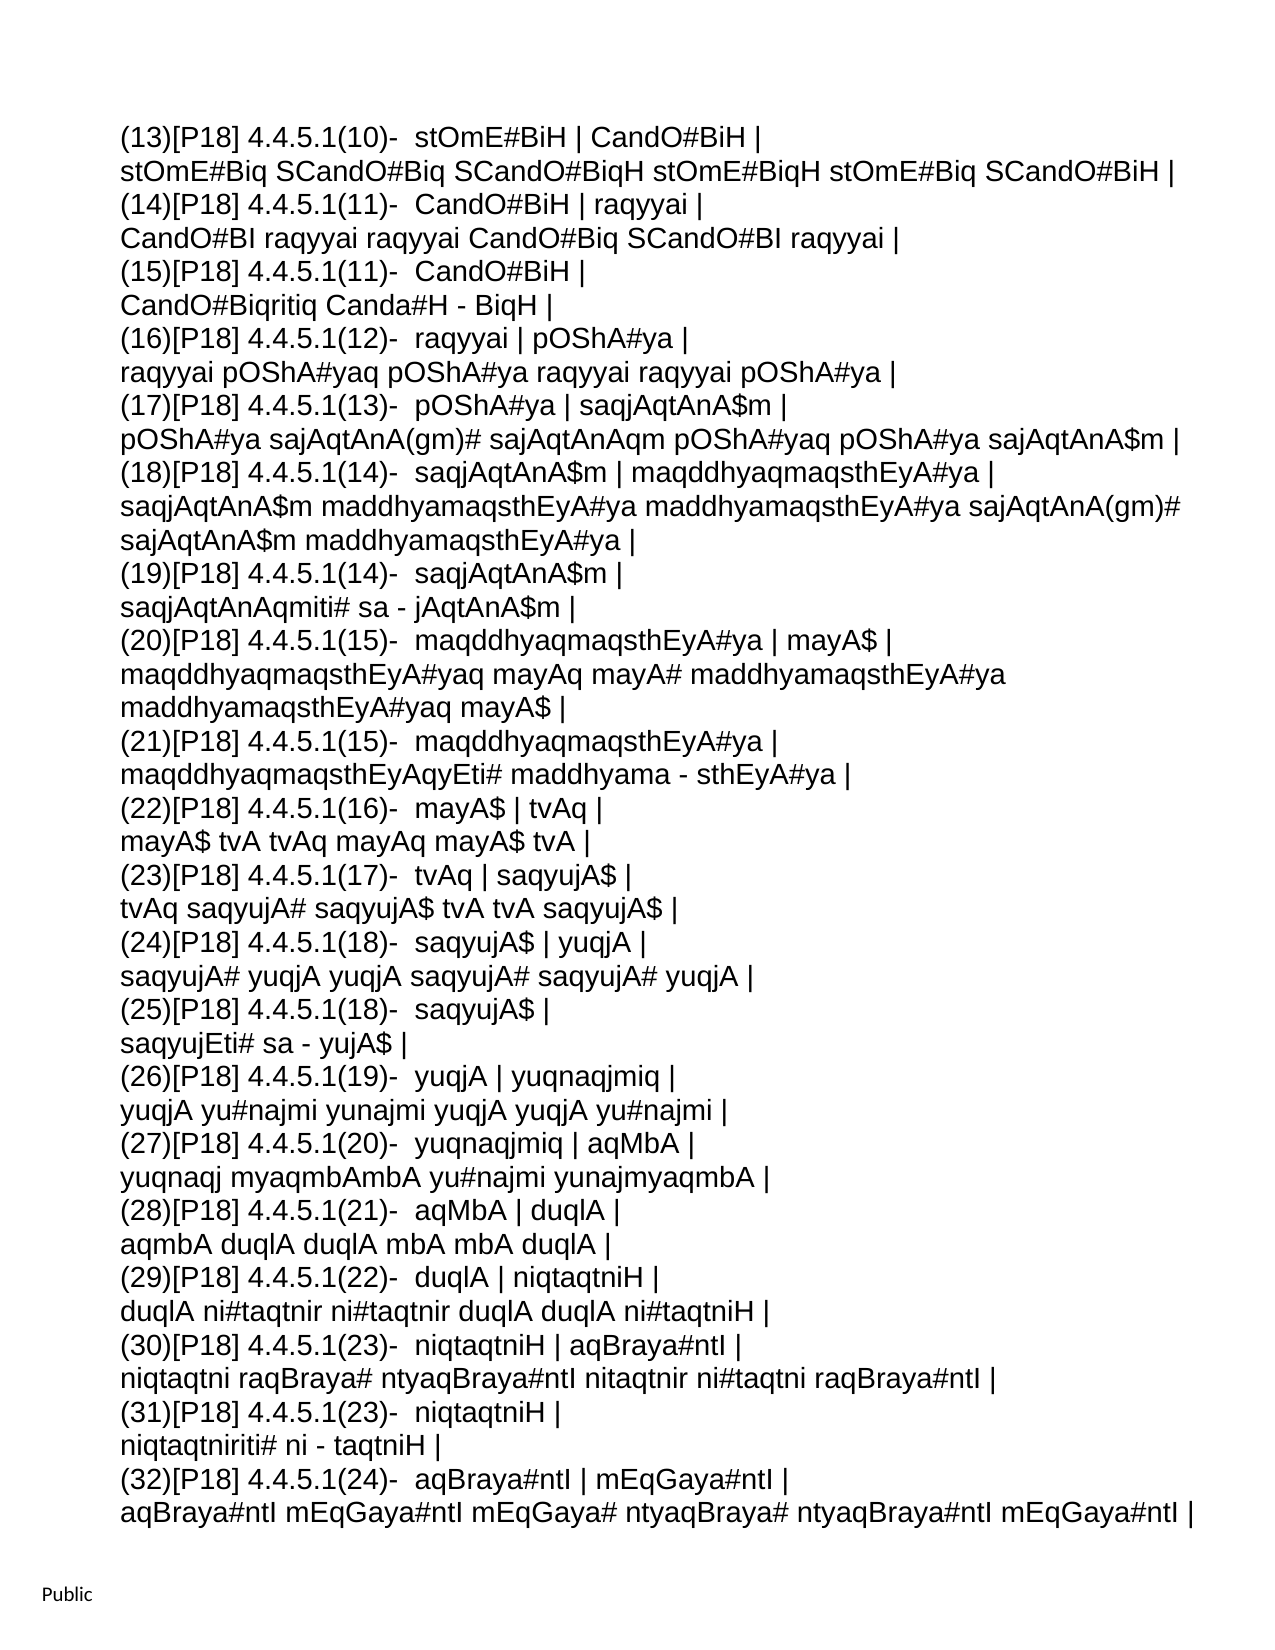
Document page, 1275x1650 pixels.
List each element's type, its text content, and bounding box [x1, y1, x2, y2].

text (29)[P18] 4.4.5.1(22)- duqlA | niqtaqtniH | [120, 1260, 1200, 1294]
text (17)[P18] 4.4.5.1(13)- pOShA#ya | saqjAqtAnA$m | [120, 388, 1200, 422]
text yuqjA yu#najmi yunajmi yuqjA yuqjA yu#najmi | [120, 1093, 1200, 1126]
text (24)[P18] 4.4.5.1(18)- saqyujA$ | yuqjA | [120, 925, 1200, 958]
text pOShA#ya sajAqtAnA(gm)# sajAqtAnAqm pOShA#yaq pOShA#ya sajAqtAnA$m | [120, 422, 1200, 455]
text (26)[P18] 4.4.5.1(19)- yuqjA | yuqnaqjmiq | [120, 1059, 1200, 1093]
text CandO#BI raqyyai raqyyai CandO#Biq SCandO#BI raqyyai | [120, 221, 1200, 254]
text tvAq saqyujA# saqyujA$ tvA tvA saqyujA$ | [120, 891, 1200, 925]
text (14)[P18] 4.4.5.1(11)- CandO#BiH | raqyyai | [120, 187, 1200, 221]
text (23)[P18] 4.4.5.1(17)- tvAq | saqyujA$ | [120, 858, 1200, 891]
text saqyujEti# sa - yujA$ | [120, 1026, 1200, 1059]
text stOmE#Biq SCandO#Biq SCandO#BiqH stOmE#BiqH stOmE#Biq SCandO#BiH | [120, 153, 1200, 187]
text aqmbA duqlA duqlA mbA mbA duqlA | [120, 1227, 1200, 1260]
text (32)[P18] 4.4.5.1(24)- aqBraya#ntI | mEqGaya#ntI | [120, 1462, 1200, 1495]
text (25)[P18] 4.4.5.1(18)- saqyujA$ | [120, 992, 1200, 1026]
text (15)[P18] 4.4.5.1(11)- CandO#BiH | [120, 254, 1200, 288]
text maqddhyaqmaqsthEyAqyEti# maddhyama - sthEyA#ya | [120, 757, 1200, 791]
text (22)[P18] 4.4.5.1(16)- mayA$ | tvAq | [120, 791, 1200, 824]
text (30)[P18] 4.4.5.1(23)- niqtaqtniH | aqBraya#ntI | [120, 1327, 1200, 1361]
text saqjAqtAnA$m maddhyamaqsthEyA#ya maddhyamaqsthEyA#ya sajAqtAnA(gm)# sajAqtAnA$m maddhyamaqsthEyA#ya | [120, 489, 1200, 556]
text (21)[P18] 4.4.5.1(15)- maqddhyaqmaqsthEyA#ya | [120, 724, 1200, 757]
text (31)[P18] 4.4.5.1(23)- niqtaqtniH | [120, 1394, 1200, 1428]
text (13)[P18] 4.4.5.1(10)- stOmE#BiH | CandO#BiH | [120, 120, 1200, 153]
text niqtaqtniriti# ni - taqtniH | [120, 1428, 1200, 1462]
text raqyyai pOShA#yaq pOShA#ya raqyyai raqyyai pOShA#ya | [120, 355, 1200, 388]
text niqtaqtni raqBraya# ntyaqBraya#ntI nitaqtnir ni#taqtni raqBraya#ntI | [120, 1361, 1200, 1394]
text yuqnaqj myaqmbAmbA yu#najmi yunajmyaqmbA | [120, 1160, 1200, 1193]
text (19)[P18] 4.4.5.1(14)- saqjAqtAnA$m | [120, 556, 1200, 589]
text (18)[P18] 4.4.5.1(14)- saqjAqtAnA$m | maqddhyaqmaqsthEyA#ya | [120, 455, 1200, 489]
text CandO#Biqritiq Canda#H - BiqH | [120, 288, 1200, 321]
text duqlA ni#taqtnir ni#taqtnir duqlA duqlA ni#taqtniH | [120, 1294, 1200, 1327]
text aqBraya#ntI mEqGaya#ntI mEqGaya# ntyaqBraya# ntyaqBraya#ntI mEqGaya#ntI | [120, 1495, 1200, 1529]
text (28)[P18] 4.4.5.1(21)- aqMbA | duqlA | [120, 1193, 1200, 1227]
text maqddhyaqmaqsthEyA#yaq mayAq mayA# maddhyamaqsthEyA#ya maddhyamaqsthEyA#yaq mayA$ | [120, 657, 1200, 724]
text mayA$ tvA tvAq mayAq mayA$ tvA | [120, 824, 1200, 858]
text saqyujA# yuqjA yuqjA saqyujA# saqyujA# yuqjA | [120, 958, 1200, 992]
text (20)[P18] 4.4.5.1(15)- maqddhyaqmaqsthEyA#ya | mayA$ | [120, 623, 1200, 657]
text (16)[P18] 4.4.5.1(12)- raqyyai | pOShA#ya | [120, 321, 1200, 355]
text saqjAqtAnAqmiti# sa - jAqtAnA$m | [120, 589, 1200, 623]
text (27)[P18] 4.4.5.1(20)- yuqnaqjmiq | aqMbA | [120, 1126, 1200, 1160]
